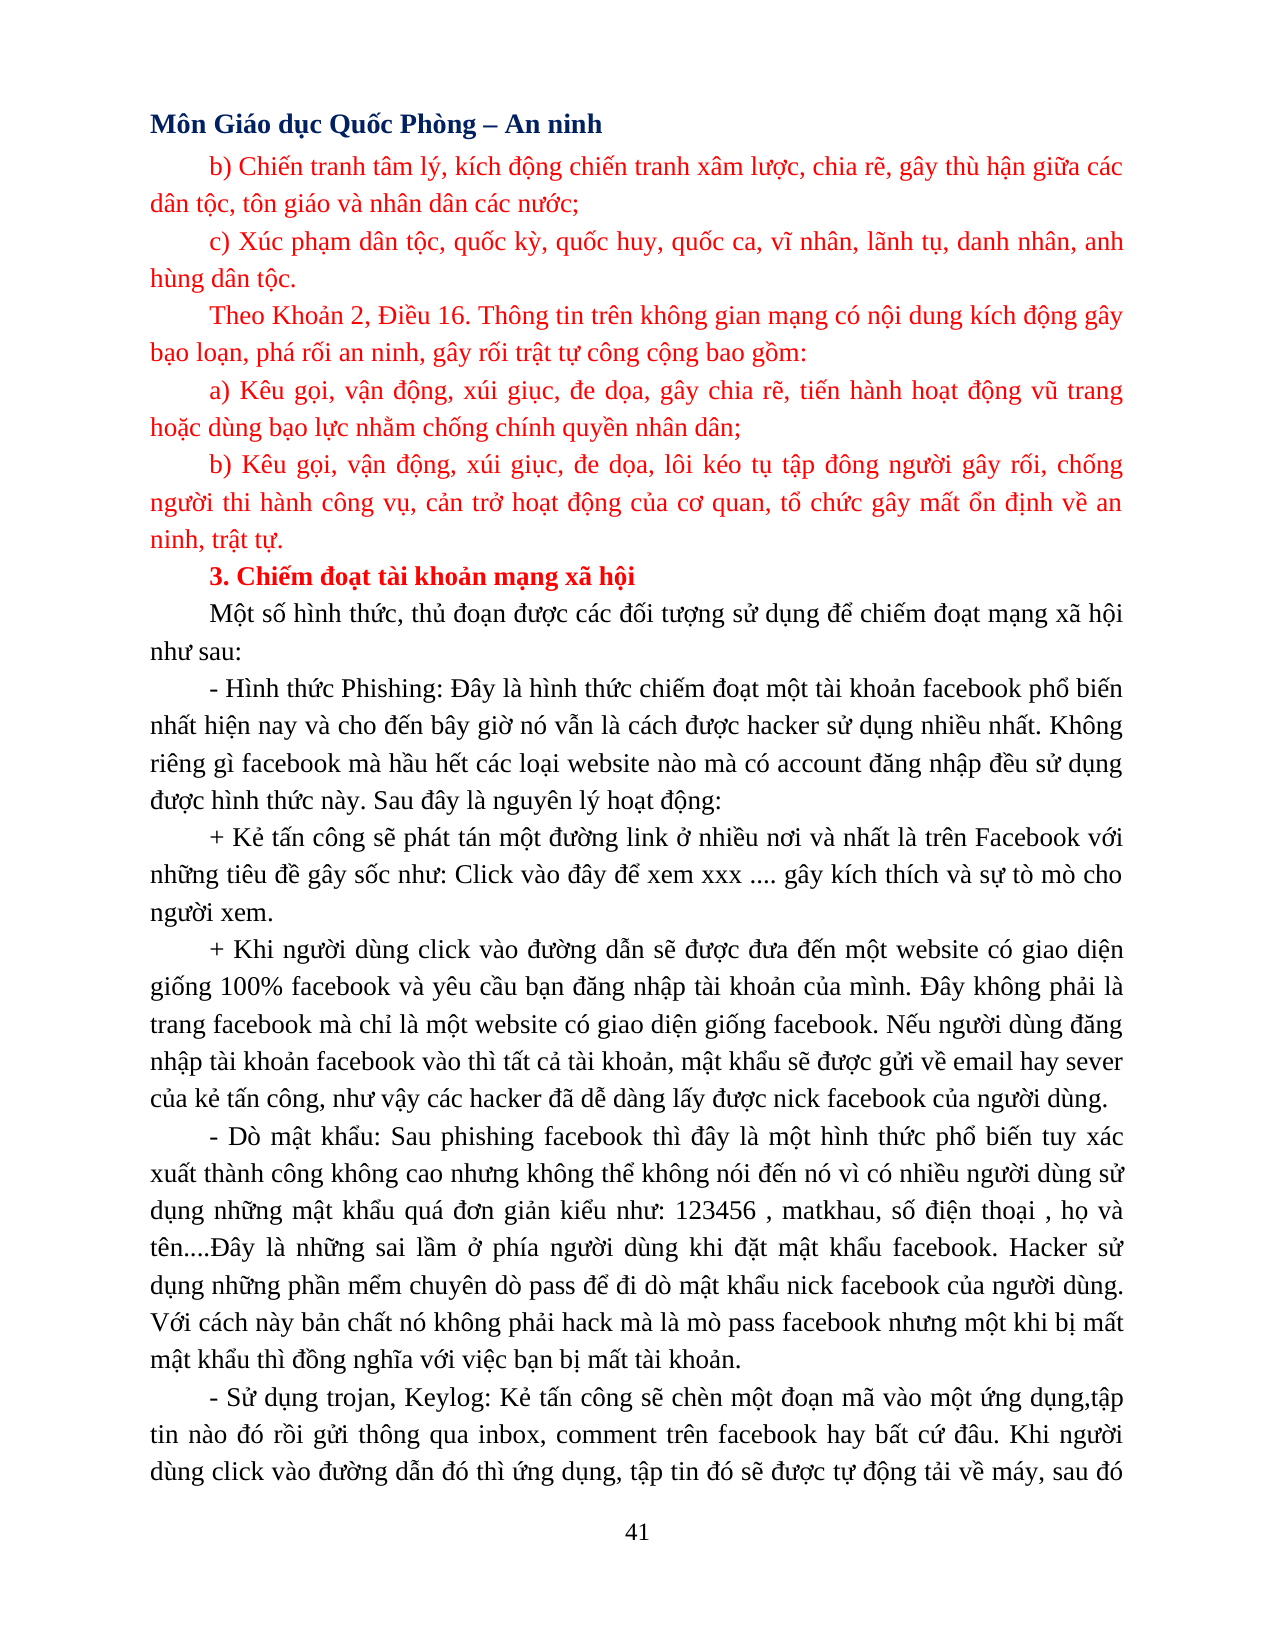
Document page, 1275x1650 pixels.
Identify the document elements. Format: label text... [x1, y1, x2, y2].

text - Dò mật khẩu: Sau phishing facebook thì đây là một hình thức phổ biến tuy xác xuất thành công không cao nhưng không thể không nói đến nó vì có nhiều người dùng sử dụng những mật khẩu quá đơn giản kiểu như: 123456 , matkhau, số điện thoại , họ và tên....Đây là những sai lầm ở phía người dùng khi đặt mật khẩu facebook. Hacker sử dụng những phần mểm chuyên dò pass để đi dò mật khẩu nick facebook của người dùng. Với cách này bản chất nó không phải hack mà là mò pass facebook nhưng một khi bị mất mật khẩu thì đồng nghĩa với việc bạn bị mất tài khoản. [150, 1119, 1125, 1374]
text + Kẻ tấn công sẽ phát tán một đường link ở nhiều nơi và nhất là trên Facebook với những tiêu đề gây sốc như: Click vào đây để xem xxx .... gây kích thích và sự tò mò cho người xem. [150, 821, 1125, 927]
text Theo Khoản 2, Điều 16. Thông tin trên không gian mạng có nội dung kích động gây bạo loạn, phá rối an ninh, gây rối trật tự công cộng bao gồm: [150, 299, 1125, 368]
subtitle 3. Chiếm đoạt tài khoản mạng xã hội [150, 560, 1125, 591]
text + Khi người dùng click vào đường dẫn sẽ được đưa đến một website có giao diện giống 100% facebook và yêu cầu bạn đăng nhập tài khoản của mình. Đây không phải là trang facebook mà chỉ là một website có giao diện giống facebook. Nếu người dùng đăng nhập tài khoản facebook vào thì tất cả tài khoản, mật khẩu sẽ được gửi về email hay sever của kẻ tấn công, như vậy các hacker đã dễ dàng lấy được nick facebook của người dùng. [150, 933, 1125, 1113]
text b) Kêu gọi, vận động, xúi giục, đe dọa, lôi kéo tụ tập đông người gây rối, chống người thi hành công vụ, cản trở hoạt động của cơ quan, tổ chức gây mất ổn định về an ninh, trật tự. [150, 448, 1125, 554]
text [150, 1381, 1125, 1486]
text - Hình thức Phishing: Đây là hình thức chiếm đoạt một tài khoản facebook phổ biến nhất hiện nay và cho đến bây giờ nó vẫn là cách được hacker sử dụng nhiều nhất. Không riêng gì facebook mà hầu hết các loại website nào mà có account đăng nhập đều sử dụng được hình thức này. Sau đây là nguyên lý hoạt động: [150, 672, 1125, 815]
text c) Xúc phạm dân tộc, quốc kỳ, quốc huy, quốc ca, vĩ nhân, lãnh tụ, danh nhân, anh hùng dân tộc. [150, 224, 1125, 293]
text a) Kêu gọi, vận động, xúi giục, đe dọa, gây chia rẽ, tiến hành hoạt động vũ trang hoặc dùng bạo lực nhằm chống chính quyền nhân dân; [150, 374, 1125, 442]
text Một số hình thức, thủ đoạn được các đối tượng sử dụng để chiếm đoạt mạng xã hội như sau: [150, 597, 1125, 666]
text b) Chiến tranh tâm lý, kích động chiến tranh xâm lược, chia rẽ, gây thù hận giữa các dân tộc, tôn giáo và nhân dân các nước; [150, 150, 1125, 218]
